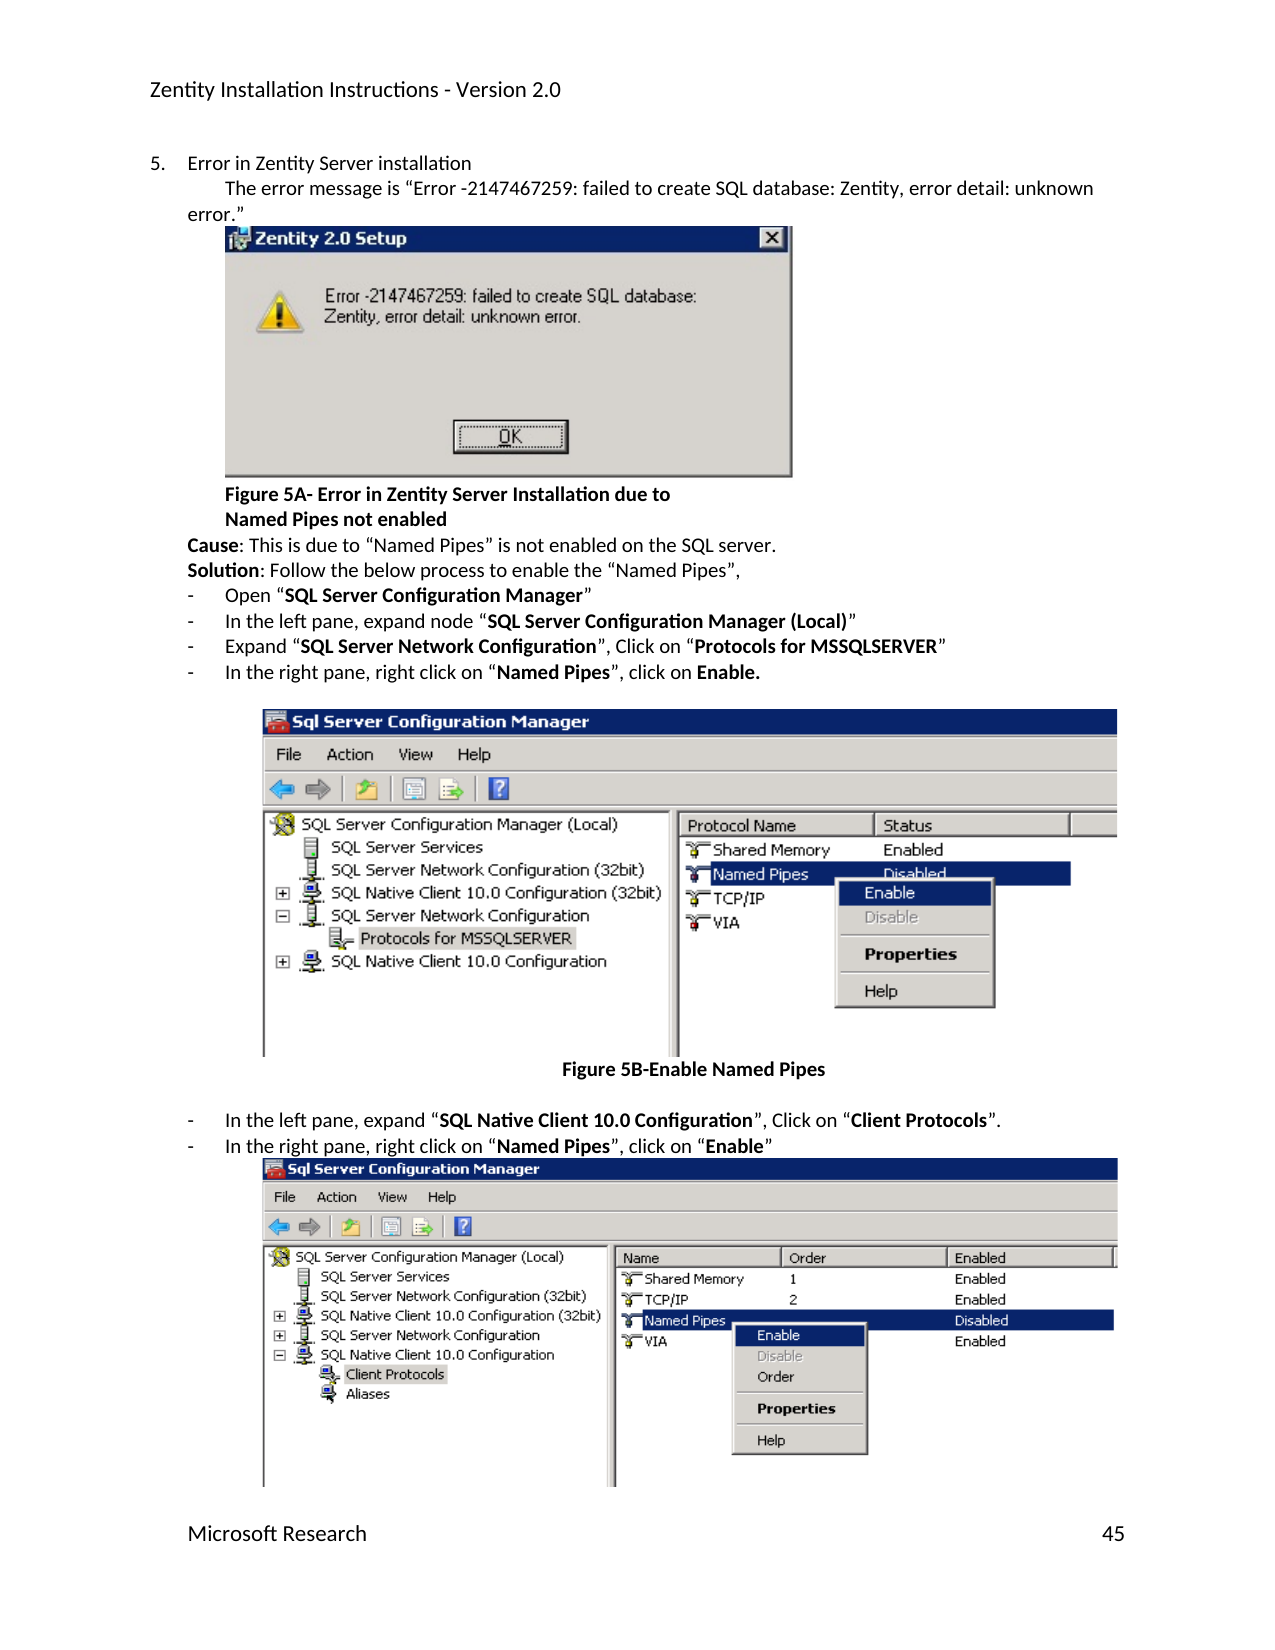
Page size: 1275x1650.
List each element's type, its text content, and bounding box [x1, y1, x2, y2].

list Named Pipes not enabled [187, 506, 1125, 532]
list In the right pane, right click on “Named Pipes”, click on Enable. [187, 659, 1125, 684]
list In the left pane, expand “SQL Native Client 10.0 Configuration”, Click on “Client Protocols”. [187, 1107, 1125, 1133]
list Figure 5B-Enable Named Pipes [225, 1057, 1125, 1082]
picture [262, 709, 1118, 1057]
text Solution: Follow the below process to enable the “Named Pipes”, [150, 557, 1125, 583]
list Expand “SQL Server Network Configuration”, Click on “Protocols for MSSQLSERVER” [187, 633, 1125, 659]
picture [262, 1158, 1118, 1487]
list Figure 5A- Error in Zentity Server Installation due to [187, 481, 1125, 506]
list Error in Zentity Server installation [150, 150, 1125, 175]
list Open “SQL Server Configuration Manager” [187, 583, 1125, 608]
list In the left pane, expand node “SQL Server Configuration Manager (Local)” [187, 608, 1125, 633]
list The error message is “Error -2147467259: failed to create SQL database: Zentity, error detail: unknown error.” [187, 175, 1125, 226]
picture [225, 226, 796, 481]
list In the right pane, right click on “Named Pipes”, click on “Enable” [187, 1133, 1125, 1158]
text Cause: This is due to “Named Pipes” is not enabled on the SQL server. [150, 532, 1125, 557]
